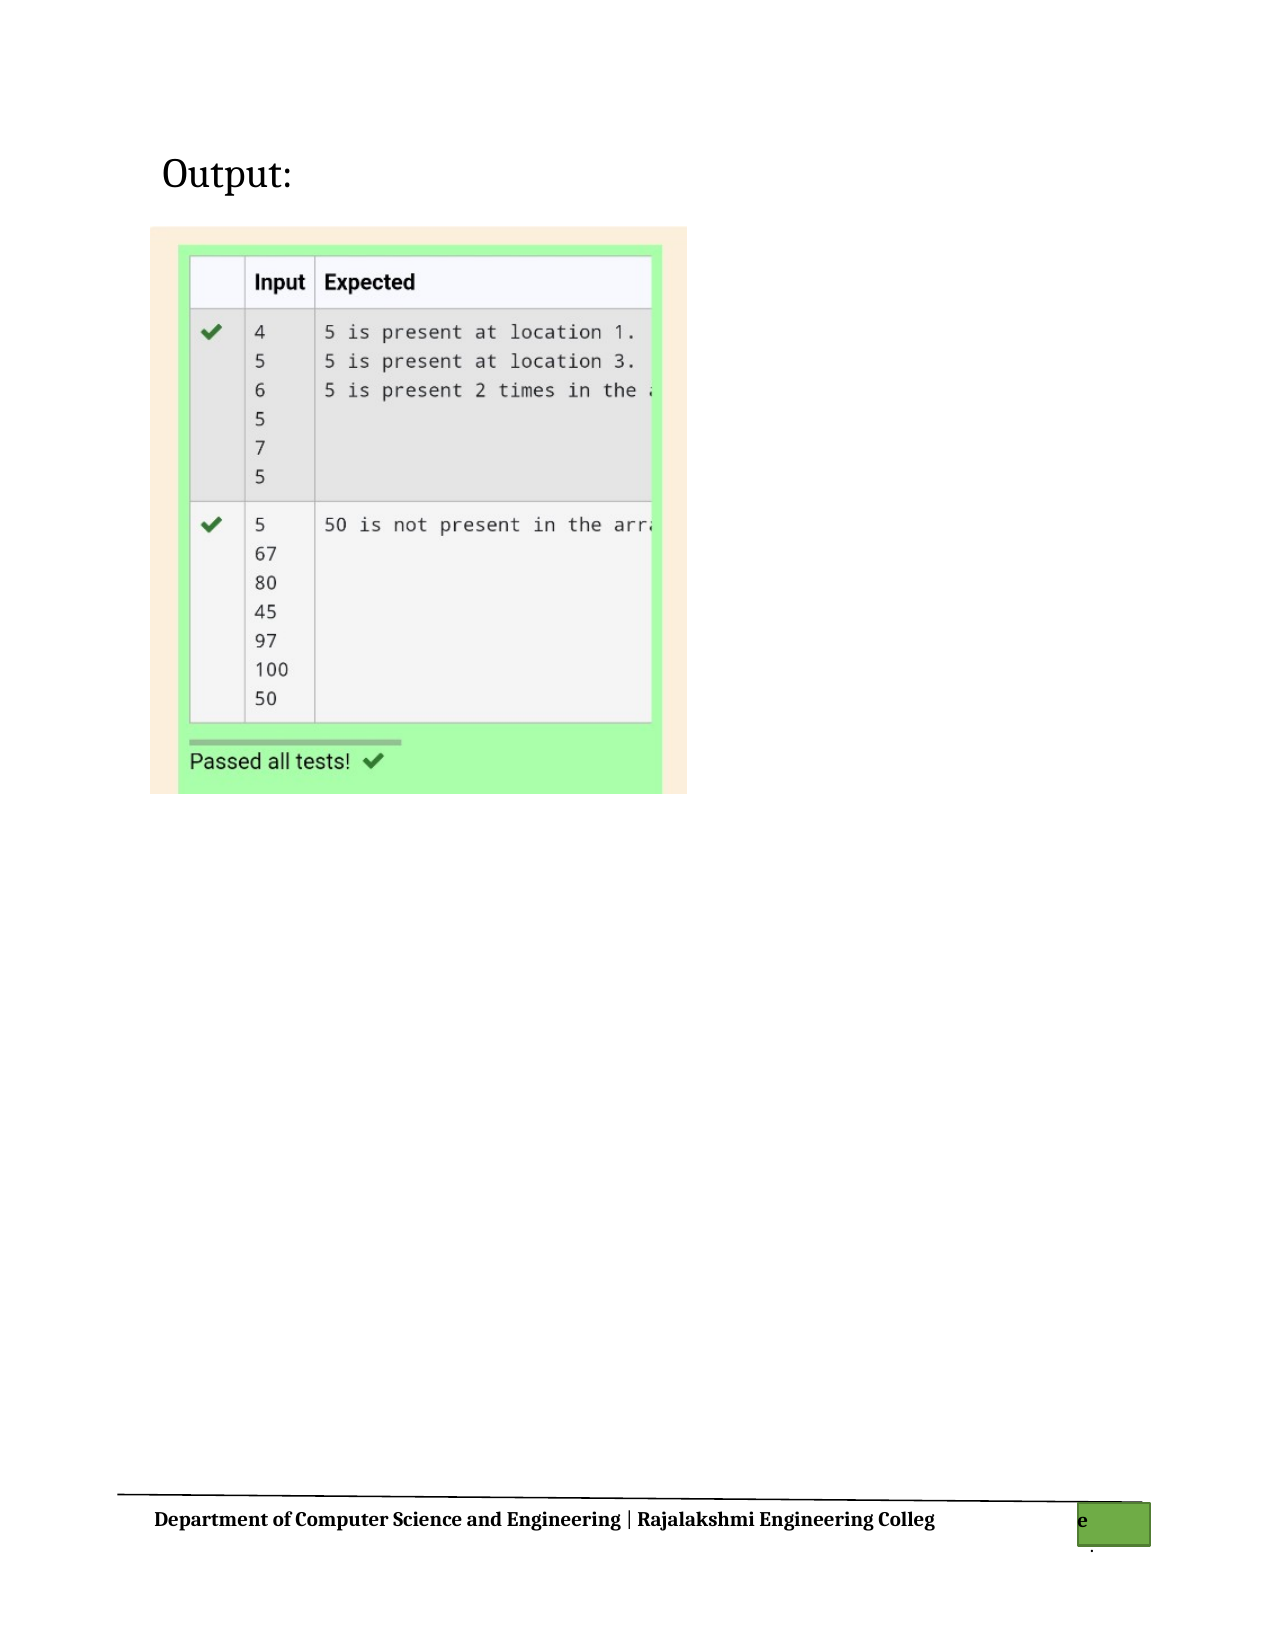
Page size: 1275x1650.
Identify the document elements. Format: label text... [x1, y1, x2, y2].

subtitle Output: [150, 150, 1137, 198]
picture [150, 226, 687, 794]
